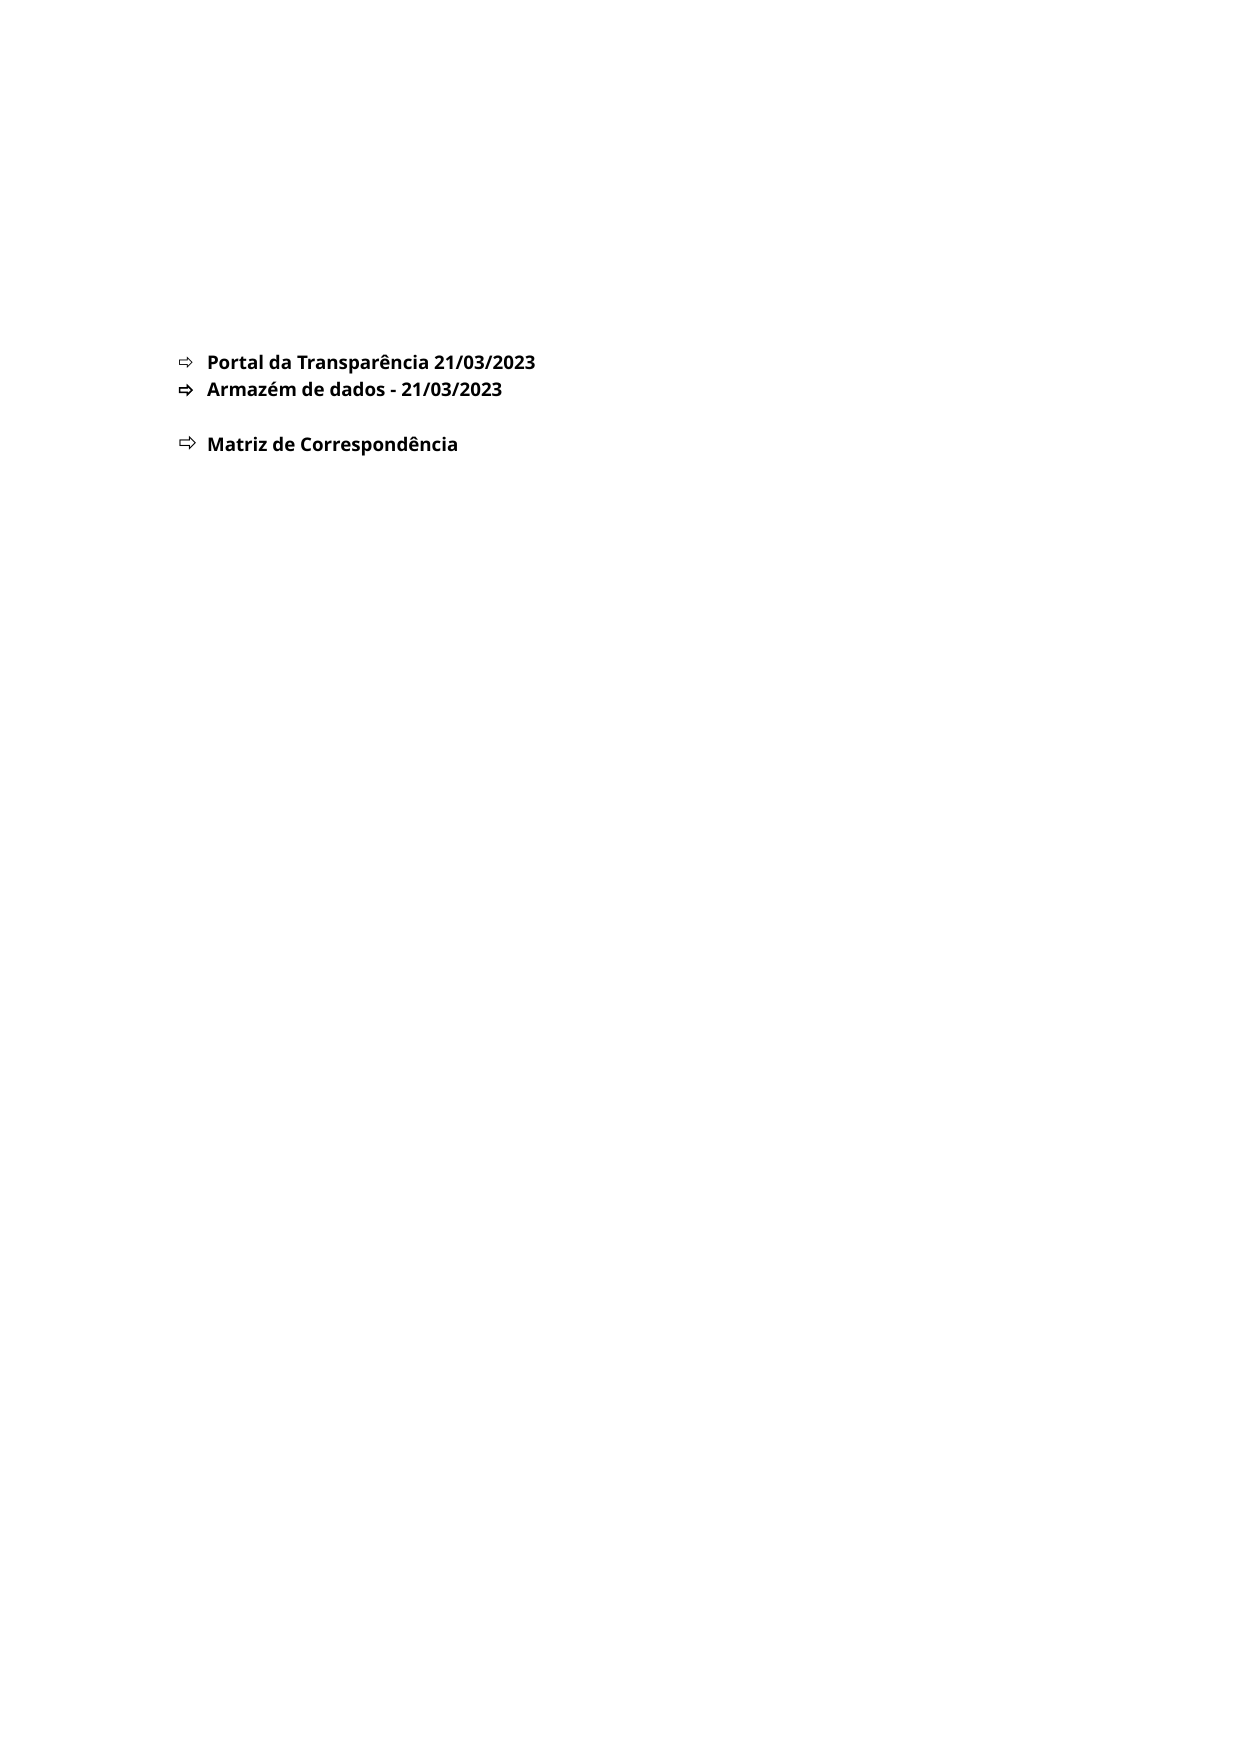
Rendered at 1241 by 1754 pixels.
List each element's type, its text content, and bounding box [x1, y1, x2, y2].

list Matriz de Correspondência [177, 432, 1063, 457]
list Portal da Transparência 21/03/2023 [177, 349, 1063, 375]
list Armazém de dados - 21/03/2023 [177, 377, 1063, 402]
